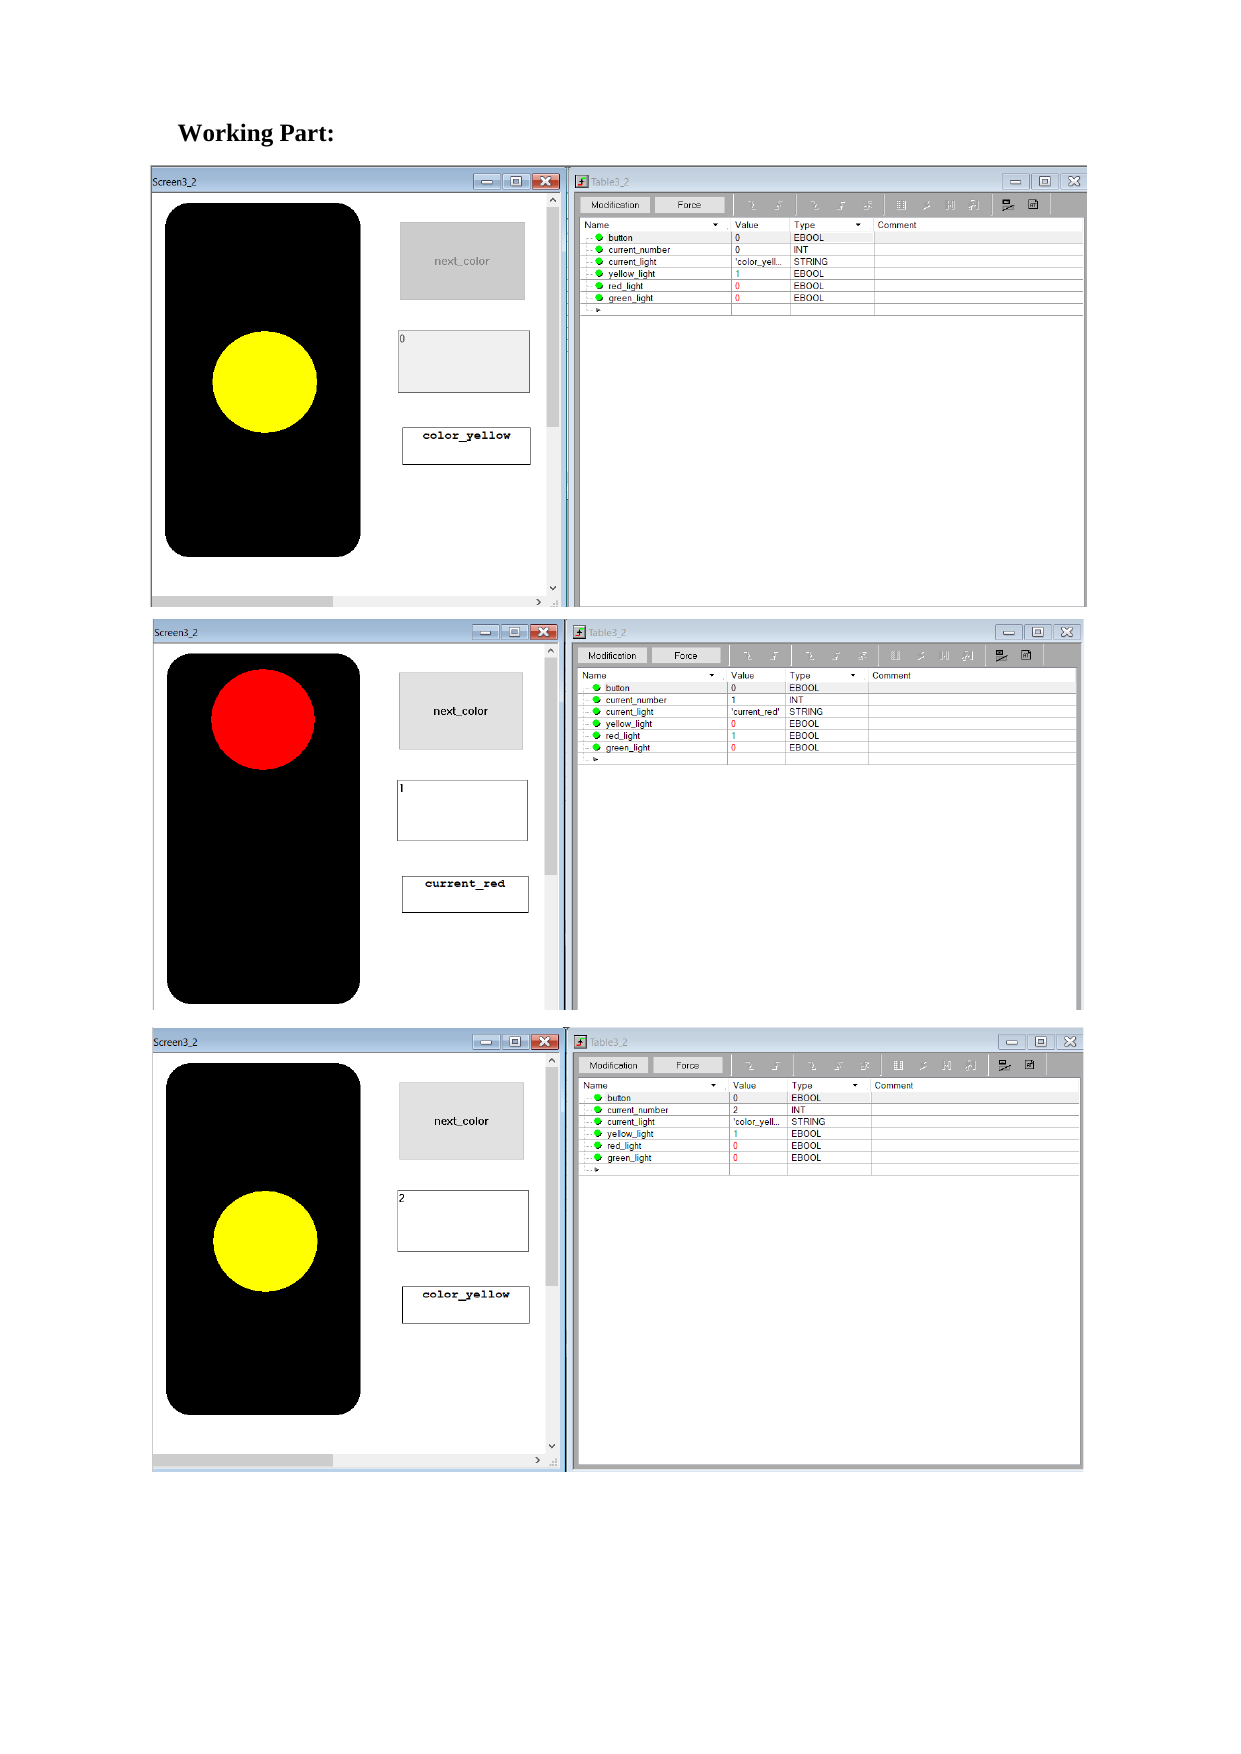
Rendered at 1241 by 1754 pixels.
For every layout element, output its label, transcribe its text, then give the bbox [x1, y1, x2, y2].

picture [152, 619, 1084, 1010]
picture [152, 1027, 1083, 1472]
picture [149, 165, 1086, 606]
text Working Part: [177, 118, 1152, 147]
